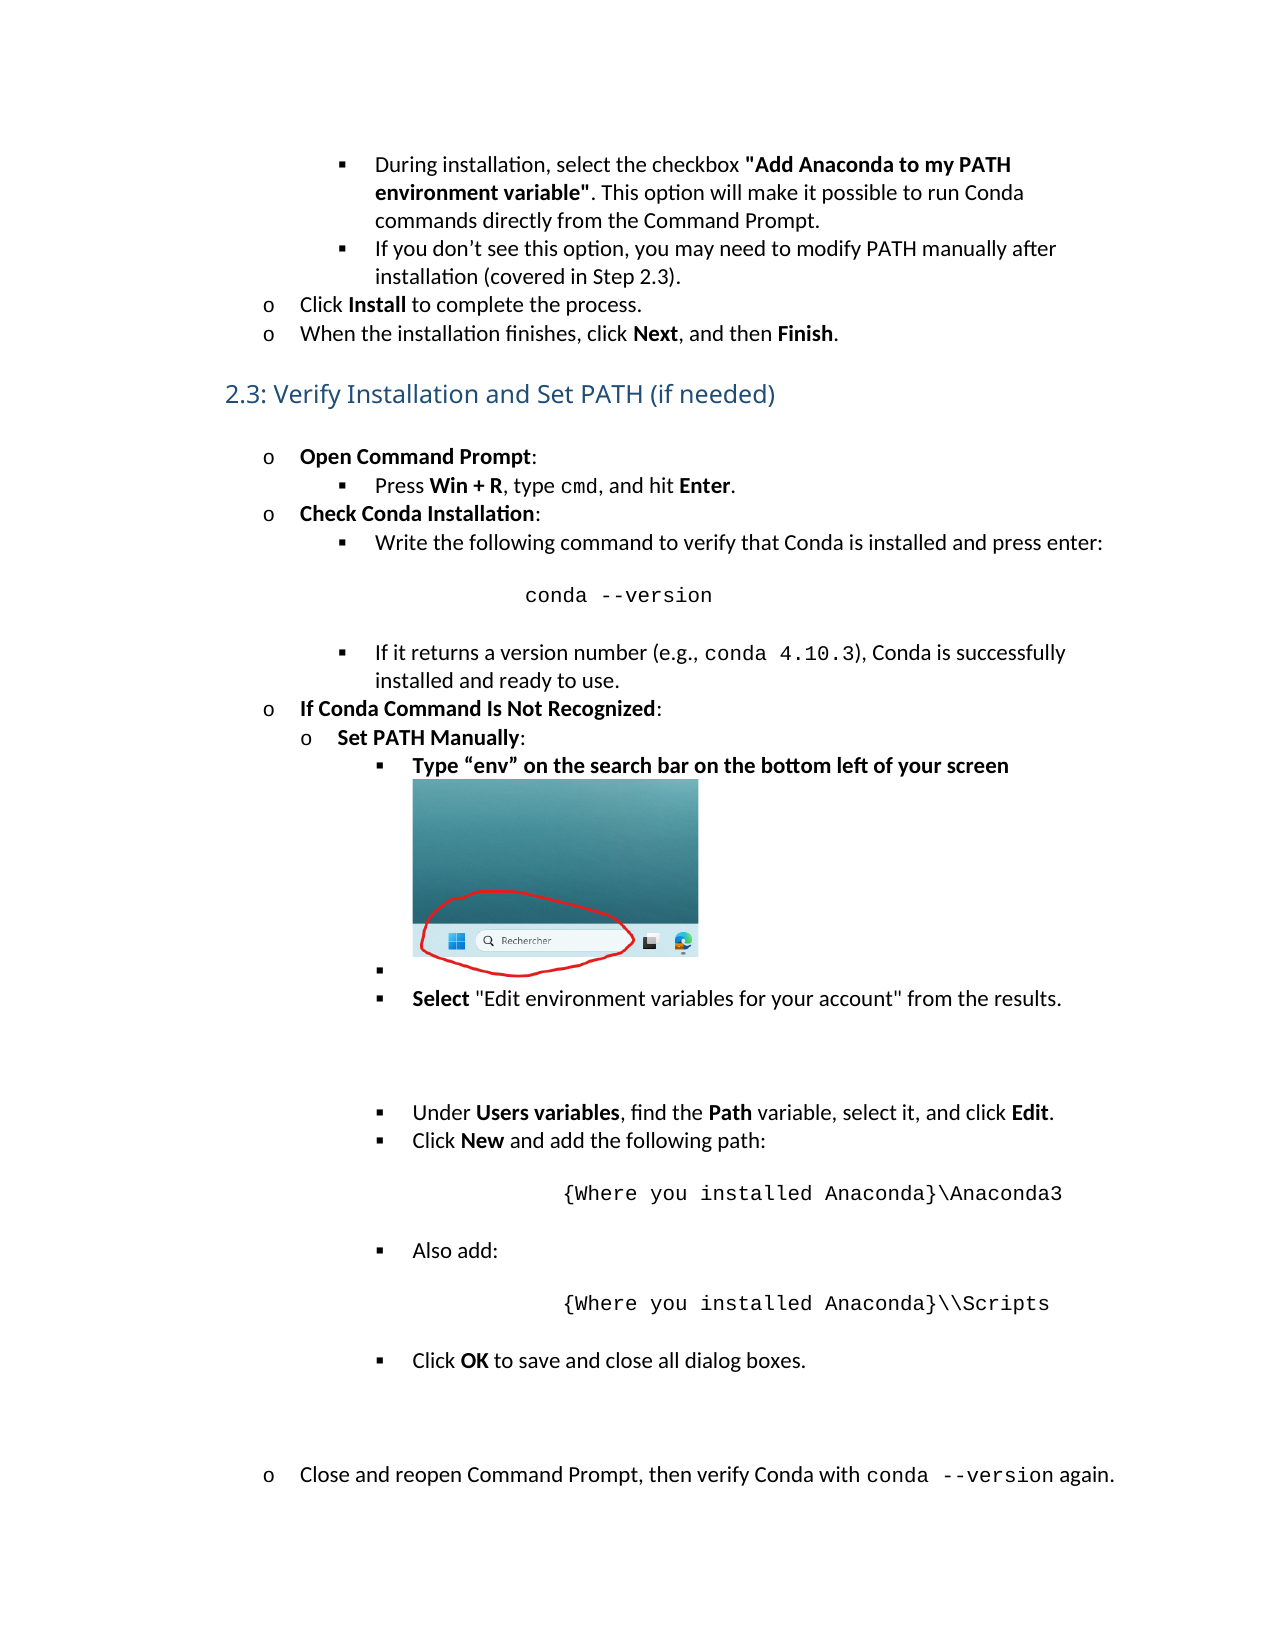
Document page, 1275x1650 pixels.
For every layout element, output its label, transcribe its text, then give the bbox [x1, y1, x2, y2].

list Set PATH Manually: [300, 723, 1125, 752]
text {Where you installed Anaconda}\Anaconda3 [562, 1183, 1125, 1207]
picture [412, 779, 699, 978]
list Click Install to complete the process. [262, 290, 1125, 319]
list Click OK to save and close all dialog boxes. [375, 1346, 1125, 1374]
subtitle 2.3: Verify Installation and Set PATH (if needed) [225, 376, 1125, 410]
list During installation, select the checkbox "Add Anaconda to my PATH environment variable". This option will make it possible to run Conda commands directly from the Command Prompt. [337, 150, 1125, 234]
text {Where you installed Anaconda}\\Scripts [562, 1293, 1125, 1317]
list Click New and add the following path: [375, 1126, 1125, 1154]
list When the installation finishes, click Next, and then Finish. [262, 319, 1125, 347]
list Also add: [375, 1236, 1125, 1264]
list Write the following command to verify that Conda is installed and press enter: [337, 528, 1125, 556]
list Open Command Prompt: [262, 442, 1125, 471]
list If Conda Command Is Not Recognized: [262, 694, 1125, 723]
list Under Users variables, find the Path variable, select it, and click Edit. [375, 1098, 1125, 1126]
list Type “env” on the search bar on the bottom left of your screen [375, 752, 1125, 779]
list Select "Edit environment variables for your account" from the results. [375, 984, 1125, 1012]
list If you don’t see this option, you may need to modify PATH manually after installation (covered in Step 2.3). [337, 234, 1125, 290]
list If it returns a version number (e.g., conda 4.10.3), Conda is successfully installed and ready to use. [337, 638, 1125, 694]
list Check Conda Installation: [262, 499, 1125, 528]
text conda --version [525, 585, 1125, 609]
list Press Win + R, type cmd, and hit Enter. [337, 471, 1125, 499]
list Close and reopen Command Prompt, then verify Conda with conda --version again. [262, 1461, 1125, 1489]
